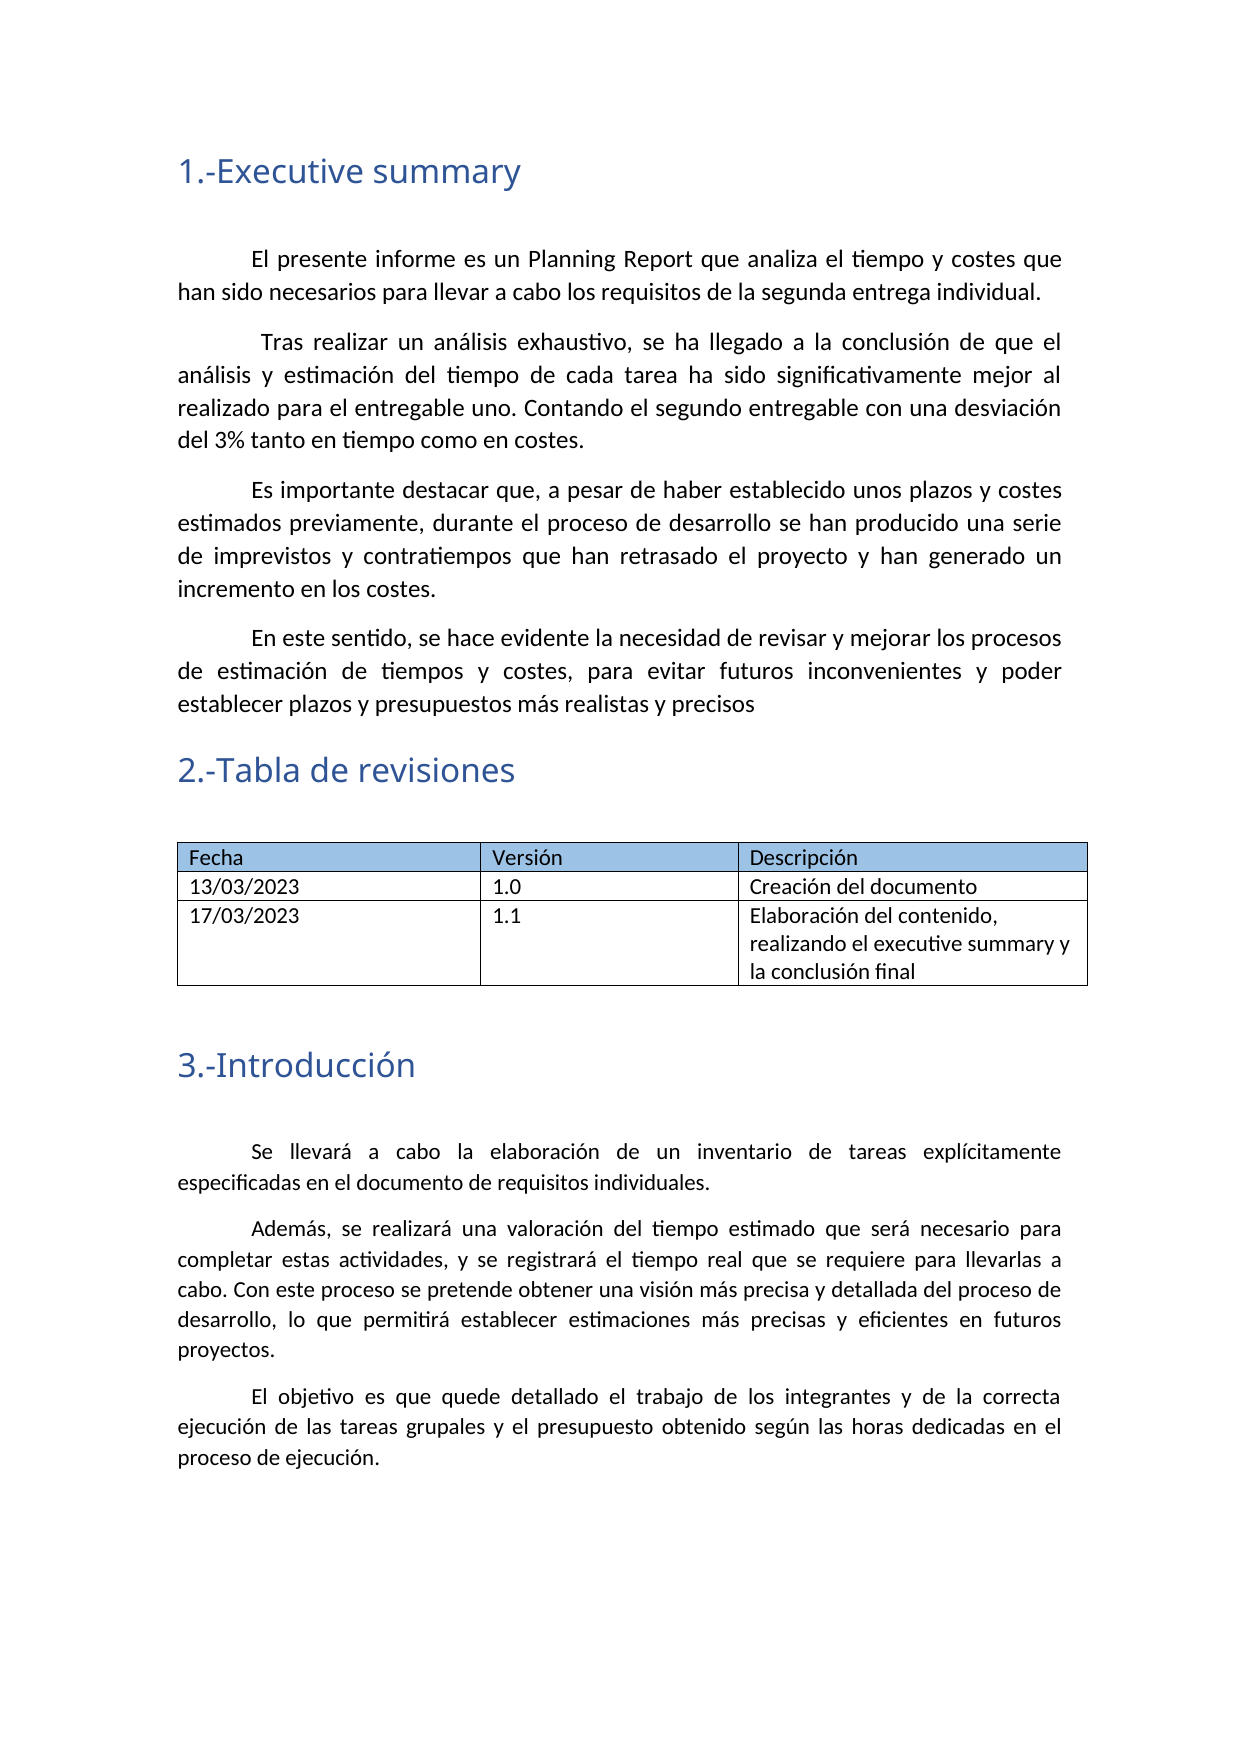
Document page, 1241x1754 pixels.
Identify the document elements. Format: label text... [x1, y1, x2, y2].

table_header Descripción [739, 843, 1087, 871]
text Es importante destacar que, a pesar de haber establecido unos plazos y costes estimados previamente, durante el proceso de desarrollo se han producido una serie de imprevistos y contratiempos que han retrasado el proyecto y han generado un incremento en los costes. [177, 474, 1063, 603]
text El objetivo es que quede detallado el trabajo de los integrantes y de la correcta ejecución de las tareas grupales y el presupuesto obtenido según las horas dedicadas en el proceso de ejecución. [177, 1382, 1063, 1471]
subtitle 1.-Executive summary [177, 148, 1063, 193]
text Se llevará a cabo la elaboración de un inventario de tareas explícitamente especificadas en el documento de requisitos individuales. [177, 1137, 1063, 1196]
text Tras realizar un análisis exhaustivo, se ha llegado a la conclusión de que el análisis y estimación del tiempo de cada tarea ha sido significativamente mejor al realizado para el entregable uno. Contando el segundo entregable con una desviación del 3% tanto en tiempo como en costes. [177, 326, 1063, 455]
table_cell 13/03/2023 [178, 872, 480, 900]
table_cell 1.0 [481, 872, 738, 900]
subtitle 2.-Tabla de revisiones [177, 746, 1063, 792]
table_header Fecha [178, 843, 480, 871]
text Además, se realizará una valoración del tiempo estimado que será necesario para completar estas actividades, y se registrará el tiempo real que se requiere para llevarlas a cabo. Con este proceso se pretende obtener una visión más precisa y detallada del proceso de desarrollo, lo que permitirá establecer estimaciones más precisas y eficientes en futuros proyectos. [177, 1214, 1063, 1363]
table_cell Elaboración del contenido, realizando el executive summary y la conclusión final [739, 901, 1087, 985]
table_header Versión [481, 843, 738, 871]
text El presente informe es un Planning Report que analiza el tiempo y costes que han sido necesarios para llevar a cabo los requisitos de la segunda entrega individual. [177, 243, 1063, 307]
table_cell Creación del documento [739, 872, 1087, 900]
table_cell 17/03/2023 [178, 901, 480, 985]
text En este sentido, se hace evidente la necesidad de revisar y mejorar los procesos de estimación de tiempos y costes, para evitar futuros inconvenientes y poder establecer plazos y presupuestos más realistas y precisos [177, 623, 1063, 719]
subtitle 3.-Introducción [177, 1042, 1063, 1087]
table_cell 1.1 [481, 901, 738, 985]
